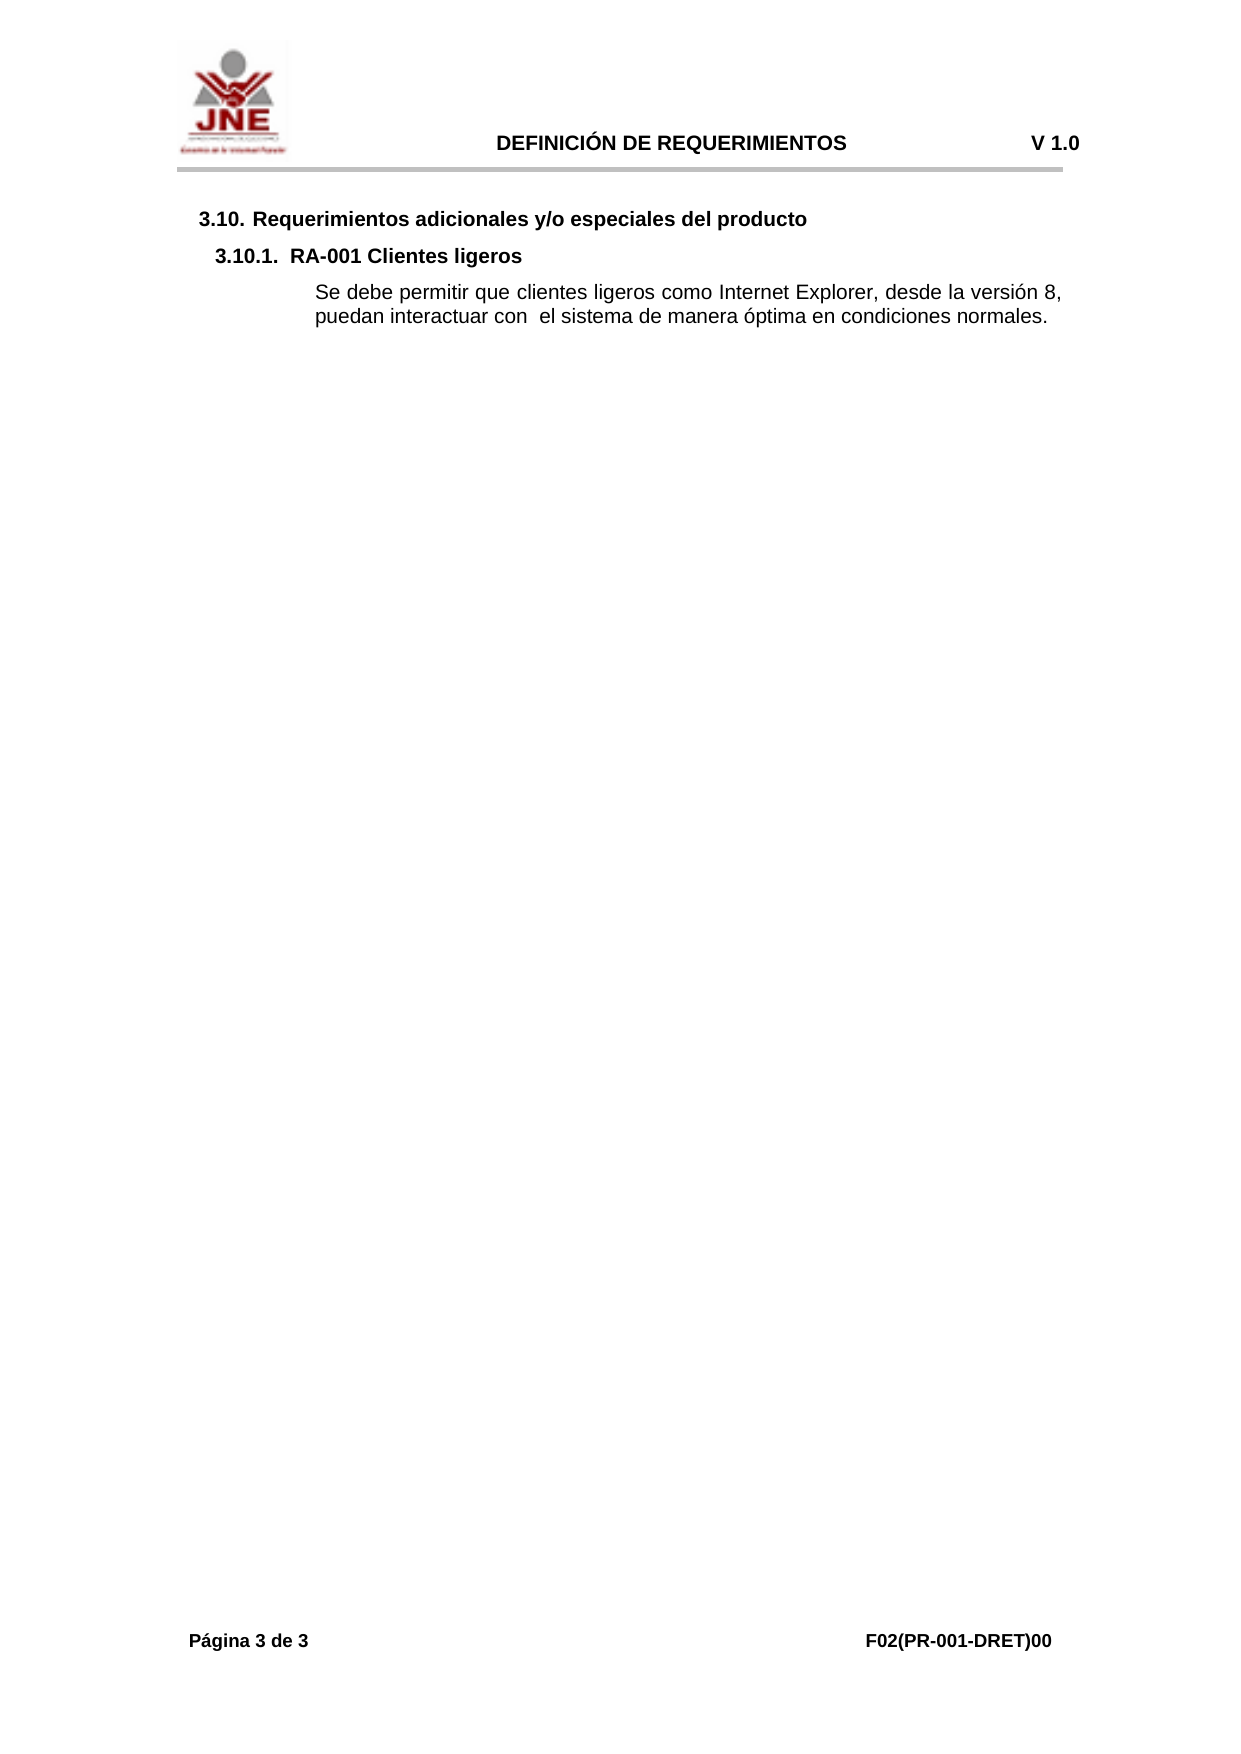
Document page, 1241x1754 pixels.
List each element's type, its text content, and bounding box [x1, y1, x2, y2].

list Se debe permitir que clientes ligeros como Internet Explorer, desde la versión 8, puedan interactuar con el sistema de manera óptima en condiciones normales. [315, 280, 1063, 328]
picture [177, 40, 296, 162]
subtitle Requerimientos adicionales y/o especiales del producto [199, 207, 1063, 231]
list RA-001 Clientes ligeros [215, 243, 1063, 267]
